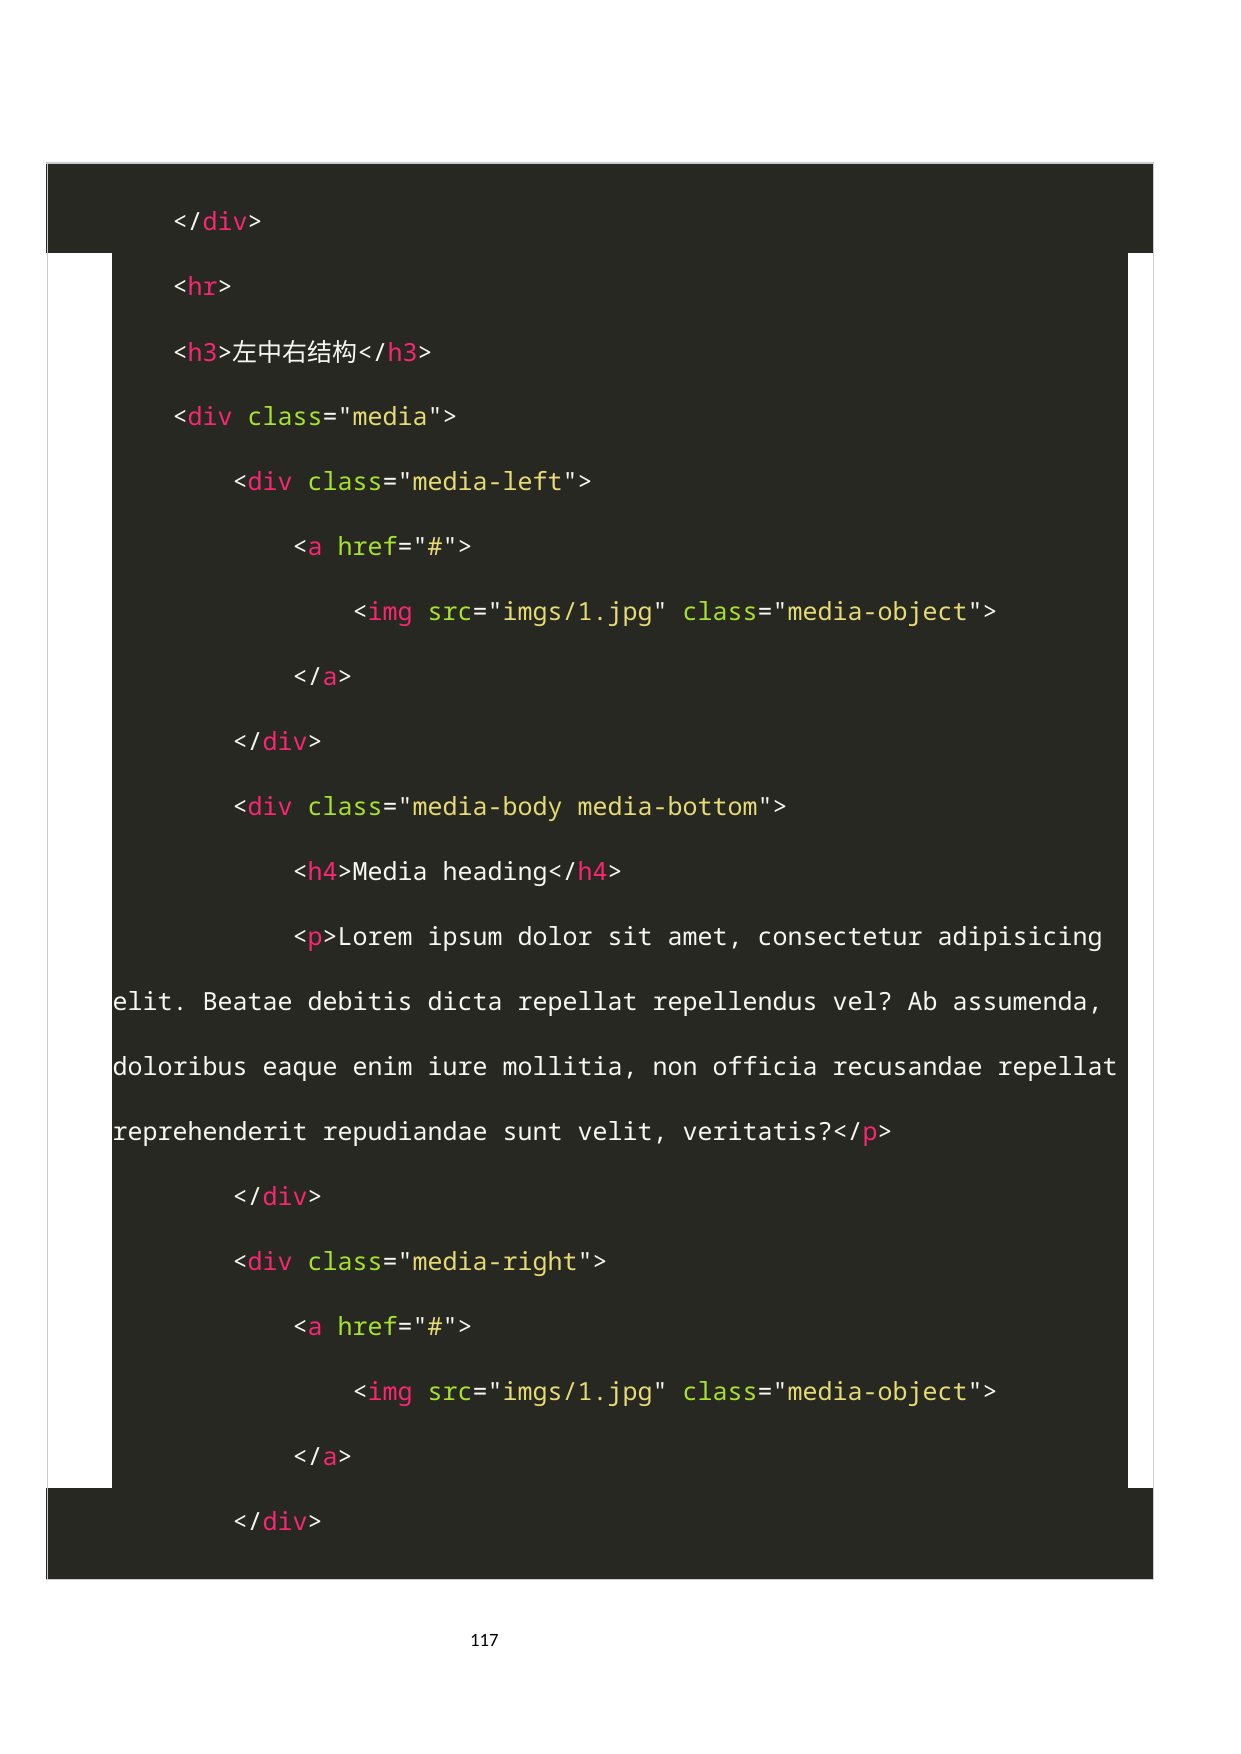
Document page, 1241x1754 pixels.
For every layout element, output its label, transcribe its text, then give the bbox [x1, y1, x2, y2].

text </div> [48, 164, 1153, 253]
text <a href="#"> [112, 1293, 1128, 1358]
text </div> [112, 708, 1128, 773]
text <h3>左中右结构</h3> [112, 318, 1128, 383]
text <img src="imgs/1.jpg" class="media-object"> [112, 578, 1128, 643]
text <a href="#"> [112, 513, 1128, 578]
text <img src="imgs/1.jpg" class="media-object"> [112, 1358, 1128, 1423]
text </a> [112, 643, 1128, 708]
text <div class="media-right"> [112, 1228, 1128, 1293]
text <hr> [112, 253, 1128, 318]
text <div class="media-body media-bottom"> [112, 773, 1128, 838]
text <div class="media"> [112, 383, 1128, 448]
text </div> [112, 1163, 1128, 1228]
text <h4>Media heading</h4> [112, 838, 1128, 903]
text </a> [112, 1423, 1128, 1462]
text <div class="media-left"> [112, 448, 1128, 513]
text </div> [48, 1462, 1153, 1579]
text <p>Lorem ipsum dolor sit amet, consectetur adipisicing elit. Beatae debitis dicta repellat repellendus vel? Ab assumenda, doloribus eaque enim iure mollitia, non officia recusandae repellat reprehenderit repudiandae sunt velit, veritatis?</p> [112, 903, 1128, 1163]
